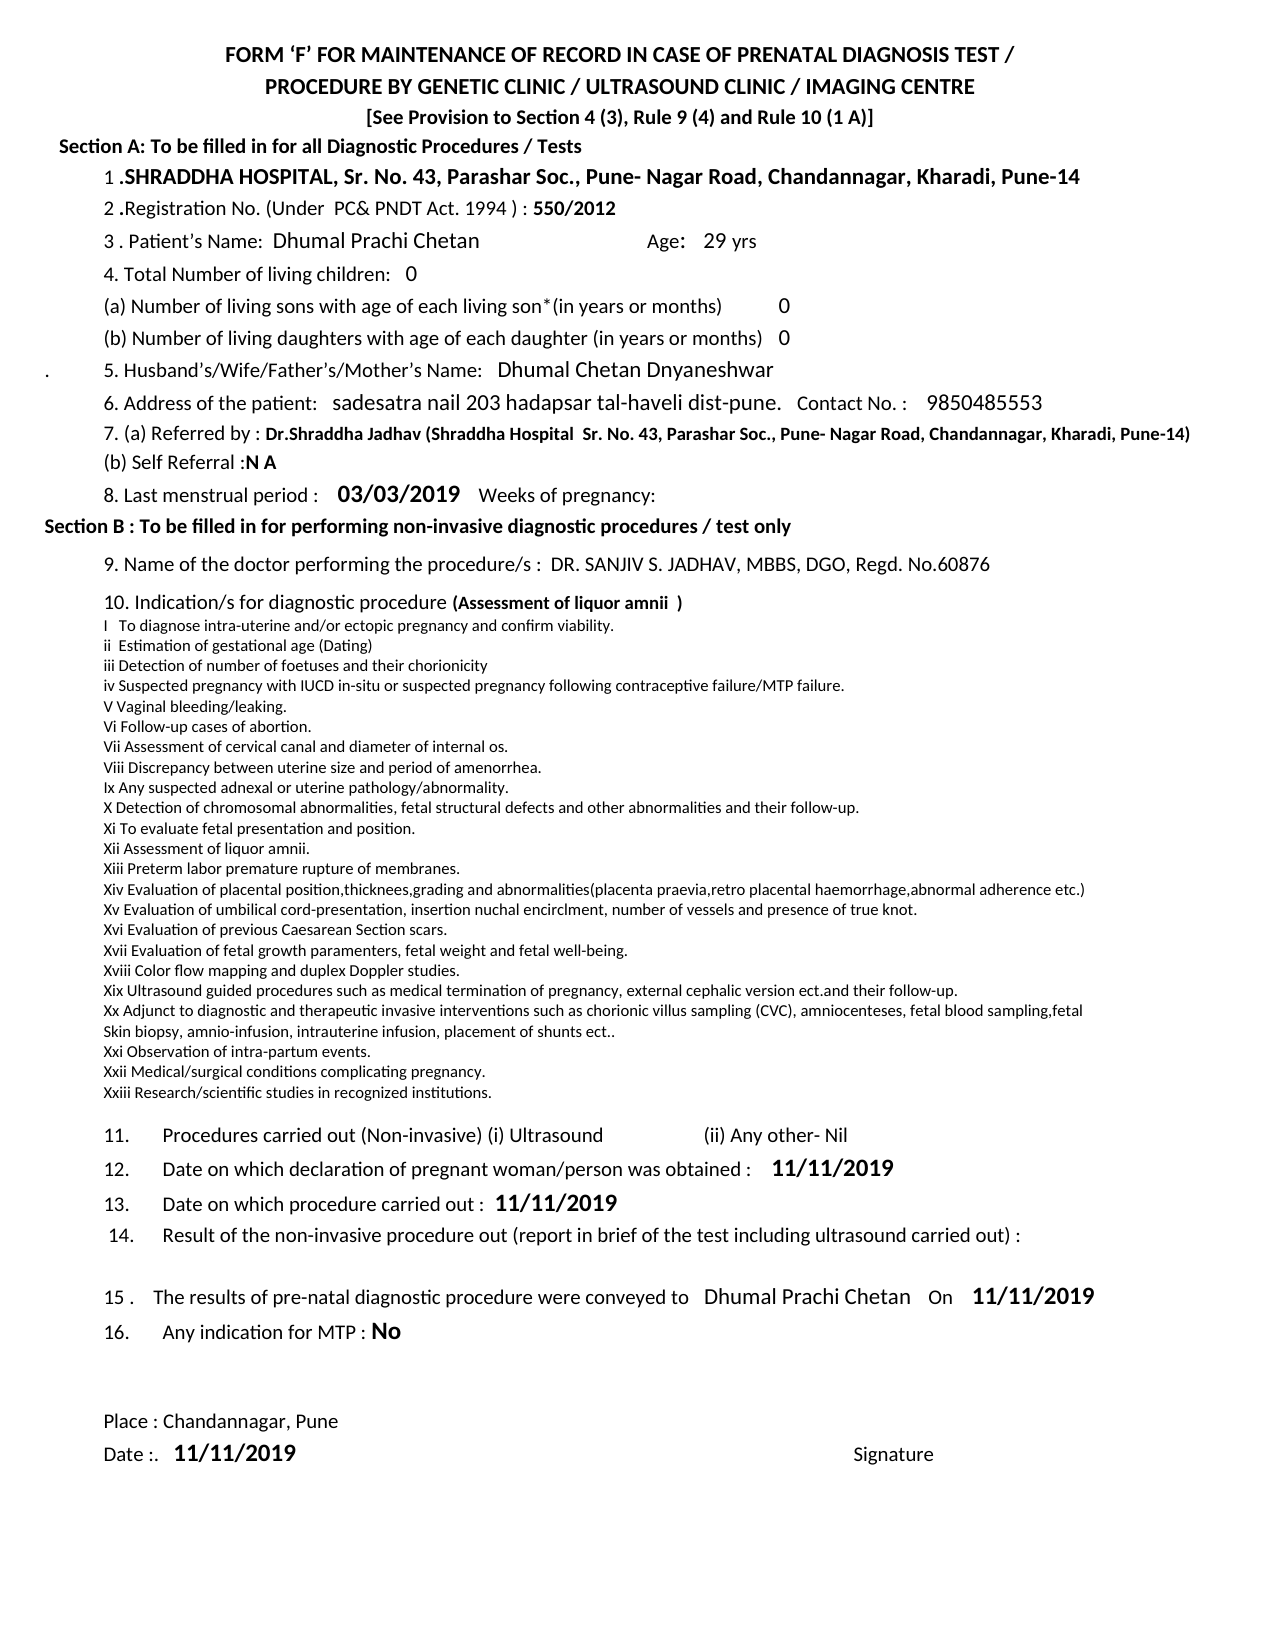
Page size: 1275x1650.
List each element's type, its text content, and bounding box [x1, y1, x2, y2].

text 12. Date on which declaration of pregnant woman/person was obtained : [0, 1152, 1275, 1182]
text 9. Name of the doctor performing the procedure/s : DR. SANJIV S. JADHAV, MBBS, DGO, Regd. No.60876 [0, 551, 1255, 577]
text 15 . The results of pre-natal diagnostic procedure were conveyed to On [0, 1280, 1275, 1311]
text 10. Indication/s for diagnostic procedure (Assessment of liquor amnii ) [75, 589, 1255, 615]
text Xi To evaluate fetal presentation and position. [0, 818, 1196, 838]
text (a) Number of living sons with age of each living son*(in years or months) [44, 291, 1255, 319]
text I To diagnose intra-uterine and/or ectopic pregnancy and confirm viability. [75, 615, 1255, 635]
text Xv Evaluation of umbilical cord-presentation, insertion nuchal encirclment, number of vessels and presence of true knot. [0, 899, 1275, 919]
text 13. Date on which procedure carried out : [0, 1187, 1275, 1217]
text [See Provision to Section 4 (3), Rule 9 (4) and Rule 10 (1 A)] [44, 104, 1196, 129]
text iv Suspected pregnancy with IUCD in-situ or suspected pregnancy following contraceptive failure/MTP failure. [0, 676, 1196, 696]
text Xvii Evaluation of fetal growth paramenters, fetal weight and fetal well-being. [0, 940, 1275, 960]
text 14. Result of the non-invasive procedure out (report in brief of the test including ultrasound carried out) : [103, 1222, 1226, 1247]
text Section B : To be filled in for performing non-invasive diagnostic procedures / test only [44, 513, 1255, 538]
text ii Estimation of gestational age (Dating) [0, 635, 1196, 655]
text Place : Chandannagar, Pune [0, 1408, 1275, 1434]
text Xxiii Research/scientific studies in recognized institutions. [0, 1082, 1275, 1102]
text Vi Follow-up cases of abortion. [0, 716, 1196, 737]
text Ix Any suspected adnexal or uterine pathology/abnormality. [0, 777, 1196, 798]
text Xiii Preterm labor premature rupture of membranes. [0, 858, 1196, 879]
text 8. Last menstrual period : Weeks of pregnancy: [44, 478, 1255, 509]
text 2 .Registration No. (Under PC& PNDT Act. 1994 ) : 550/2012 [44, 195, 1196, 220]
text Xiv Evaluation of placental position,thicknees,grading and abnormalities(placenta praevia,retro placental haemorrhage,abnormal adherence etc.) [0, 879, 1275, 899]
text . 5. Husband’s/Wife/Father’s/Mother’s Name: [44, 355, 1255, 383]
text Xviii Color flow mapping and duplex Doppler studies. [0, 960, 1275, 980]
text Xxi Observation of intra-partum events. [103, 1041, 1275, 1062]
text (b) Number of living daughters with age of each daughter (in years or months) [44, 323, 1255, 351]
text Skin biopsy, amnio-infusion, intrauterine infusion, placement of shunts ect.. [0, 1021, 1275, 1041]
text Xii Assessment of liquor amnii. [0, 838, 1196, 858]
text Section A: To be filled in for all Diagnostic Procedures / Tests [44, 133, 1196, 159]
text Viii Discrepancy between uterine size and period of amenorrhea. [0, 757, 1196, 777]
text iii Detection of number of foetuses and their chorionicity [0, 655, 1196, 676]
text V Vaginal bleeding/leaking. [0, 696, 1196, 716]
text Xx Adjunct to diagnostic and therapeutic invasive interventions such as chorionic villus sampling (CVC), amniocenteses, fetal blood sampling,fetal [0, 1001, 1275, 1021]
text PROCEDURE BY GENETIC CLINIC / ULTRASOUND CLINIC / IMAGING CENTRE [44, 72, 1196, 100]
text (b) Self Referral :N A [44, 449, 1255, 474]
text 16. Any indication for MTP : No [0, 1315, 1275, 1346]
text 3 . Patient’s Name: Age: yrs [44, 224, 1166, 254]
text Xix Ultrasound guided procedures such as medical termination of pregnancy, external cephalic version ect.and their follow-up. [0, 980, 1275, 1001]
text X Detection of chromosomal abnormalities, fetal structural defects and other abnormalities and their follow-up. [0, 798, 1196, 818]
text 1 .SHRADDHA HOSPITAL, Sr. No. 43, Parashar Soc., Pune- Nagar Road, Chandannagar, Kharadi, Pune-14 [44, 162, 1196, 191]
text 4. Total Number of living children: [44, 259, 1196, 287]
text Xxii Medical/surgical conditions complicating pregnancy. [0, 1062, 1275, 1082]
text Xvi Evaluation of previous Caesarean Section scars. [0, 919, 1275, 940]
text 11. Procedures carried out (Non-invasive) (i) Ultrasound (ii) Any other- Nil [0, 1123, 1275, 1148]
text 7. (a) Referred by : Dr.Shraddha Jadhav (Shraddha Hospital Sr. No. 43, Parashar Soc., Pune- Nagar Road, Chandannagar, Kharadi, Pune-14) [44, 420, 1255, 445]
text FORM ‘F’ FOR MAINTENANCE OF RECORD IN CASE OF PRENATAL DIAGNOSIS TEST / [44, 40, 1196, 68]
text Vii Assessment of cervical canal and diameter of internal os. [0, 737, 1196, 757]
text Date :. Signature [0, 1438, 1275, 1468]
text 6. Address of the patient: Contact No. : [103, 388, 1255, 416]
